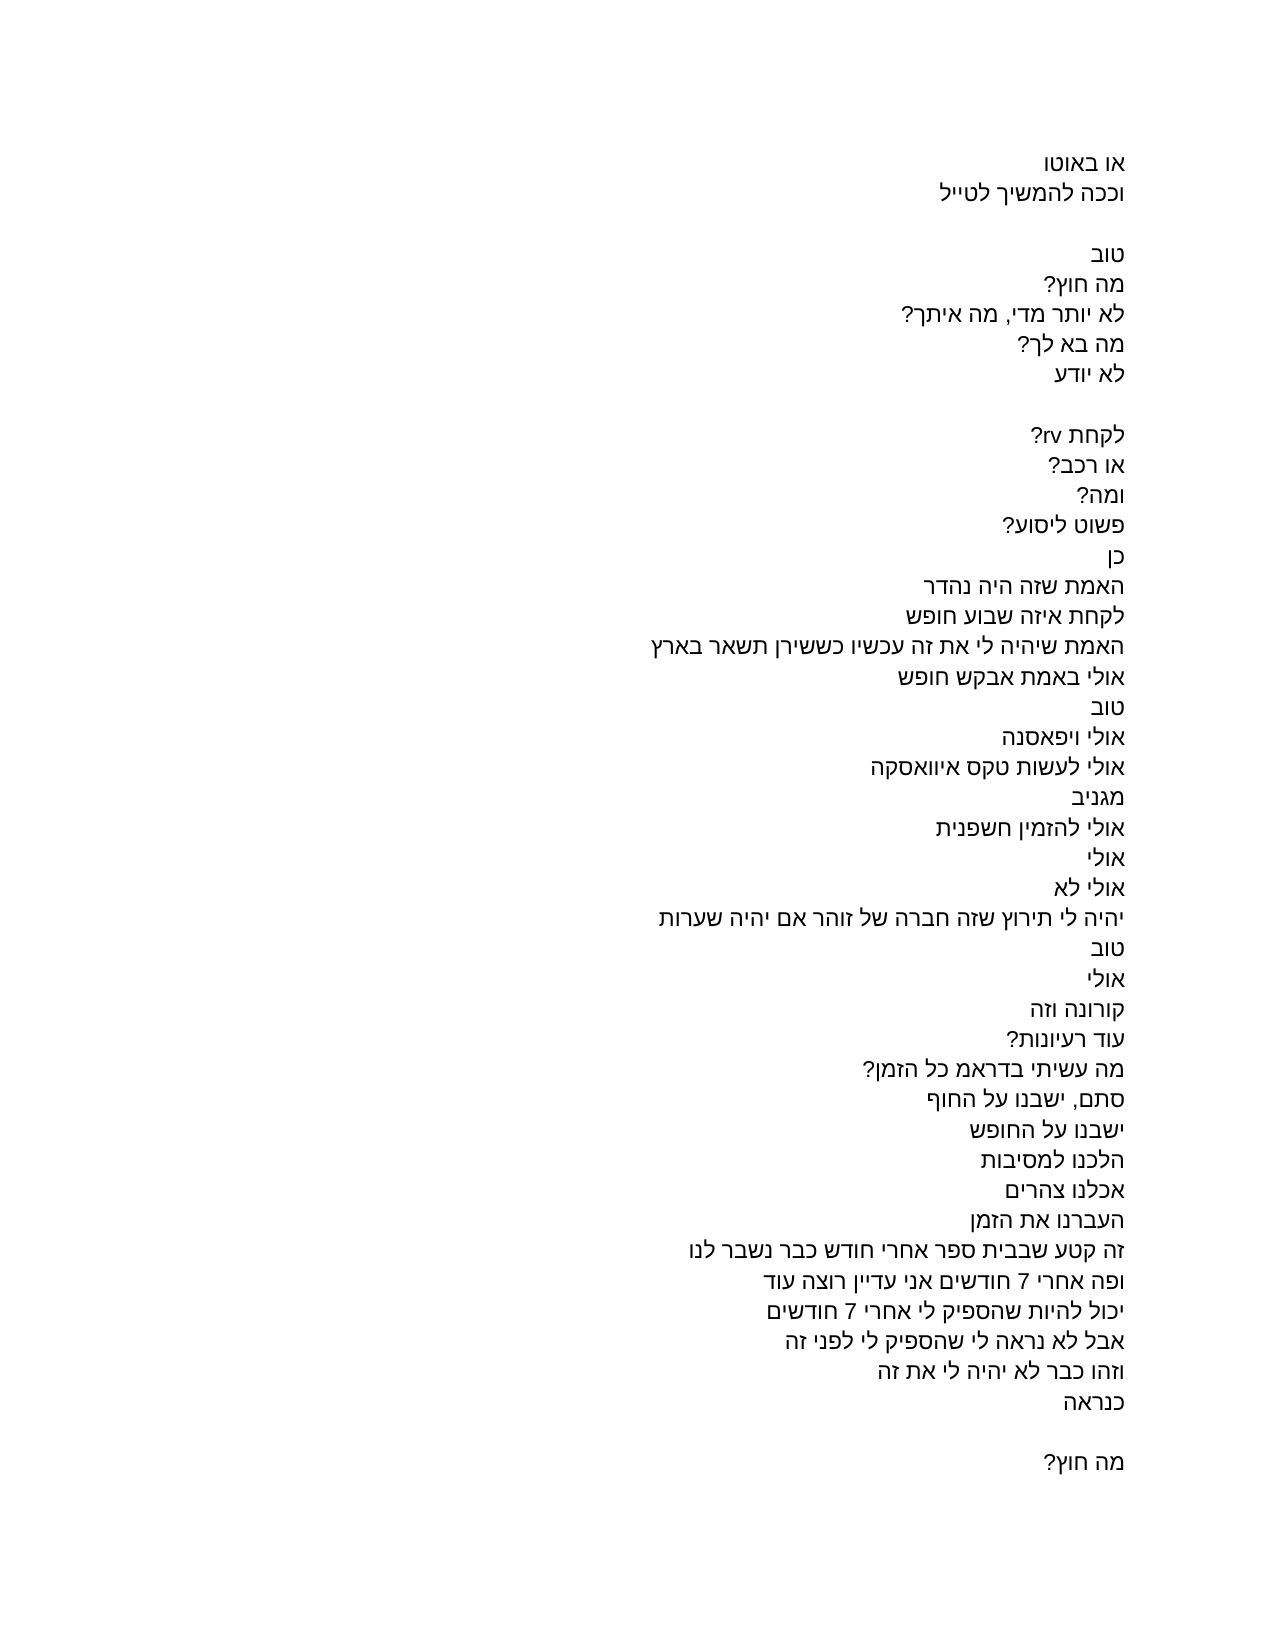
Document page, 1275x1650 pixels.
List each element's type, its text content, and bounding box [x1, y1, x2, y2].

text לא יותר מדי, מה איתך? [150, 301, 1125, 327]
text אולי באמת אבקש חופש [150, 663, 1125, 690]
text אולי [150, 845, 1125, 871]
text אבל לא נראה לי שהספיק לי לפני זה [150, 1328, 1125, 1354]
text מה בא לך? [150, 331, 1125, 358]
text לקחת איזה שבוע חופש [150, 603, 1125, 629]
text סתם, ישבנו על החוף [150, 1086, 1125, 1113]
text יכול להיות שהספיק לי אחרי 7 חודשים [150, 1298, 1125, 1324]
text האמת שזה היה נהדר [150, 573, 1125, 599]
text לא יודע [150, 361, 1125, 388]
text מה חוץ? [150, 271, 1125, 297]
text אכלנו צהרים [150, 1177, 1125, 1203]
text טוב [150, 694, 1125, 720]
text אולי ויפאסנה [150, 724, 1125, 750]
text עוד רעיונות? [150, 1026, 1125, 1052]
text וככה להמשיך לטייל [150, 180, 1125, 207]
text טוב [150, 241, 1125, 267]
text אולי [150, 966, 1125, 992]
text אולי לעשות טקס איוואסקה [150, 754, 1125, 781]
text ומה? [150, 482, 1125, 509]
text מה חוץ? [150, 1449, 1125, 1475]
text מה עשיתי בדראמ כל הזמן? [150, 1056, 1125, 1083]
text כנראה [150, 1388, 1125, 1415]
text כן [150, 543, 1125, 569]
text קורונה וזה [150, 996, 1125, 1022]
text ישבנו על החופש [150, 1117, 1125, 1143]
text וזהו כבר לא יהיה לי את זה [150, 1358, 1125, 1385]
text לקחת rv? [150, 422, 1125, 448]
text האמת שיהיה לי את זה עכשיו כששירן תשאר בארץ [150, 633, 1125, 660]
text הלכנו למסיבות [150, 1147, 1125, 1173]
text יהיה לי תירוץ שזה חברה של זוהר אם יהיה שערות [150, 905, 1125, 932]
text או רכב? [150, 452, 1125, 478]
text זה קטע שבבית ספר אחרי חודש כבר נשבר לנו [150, 1237, 1125, 1264]
text אולי להזמין חשפנית [150, 814, 1125, 841]
text פשוט ליסוע? [150, 512, 1125, 539]
text אולי לא [150, 875, 1125, 901]
text מגניב [150, 784, 1125, 811]
text או באוטו [150, 150, 1125, 176]
text ופה אחרי 7 חודשים אני עדיין רוצה עוד [150, 1268, 1125, 1294]
text טוב [150, 935, 1125, 962]
text העברנו את הזמן [150, 1207, 1125, 1234]
